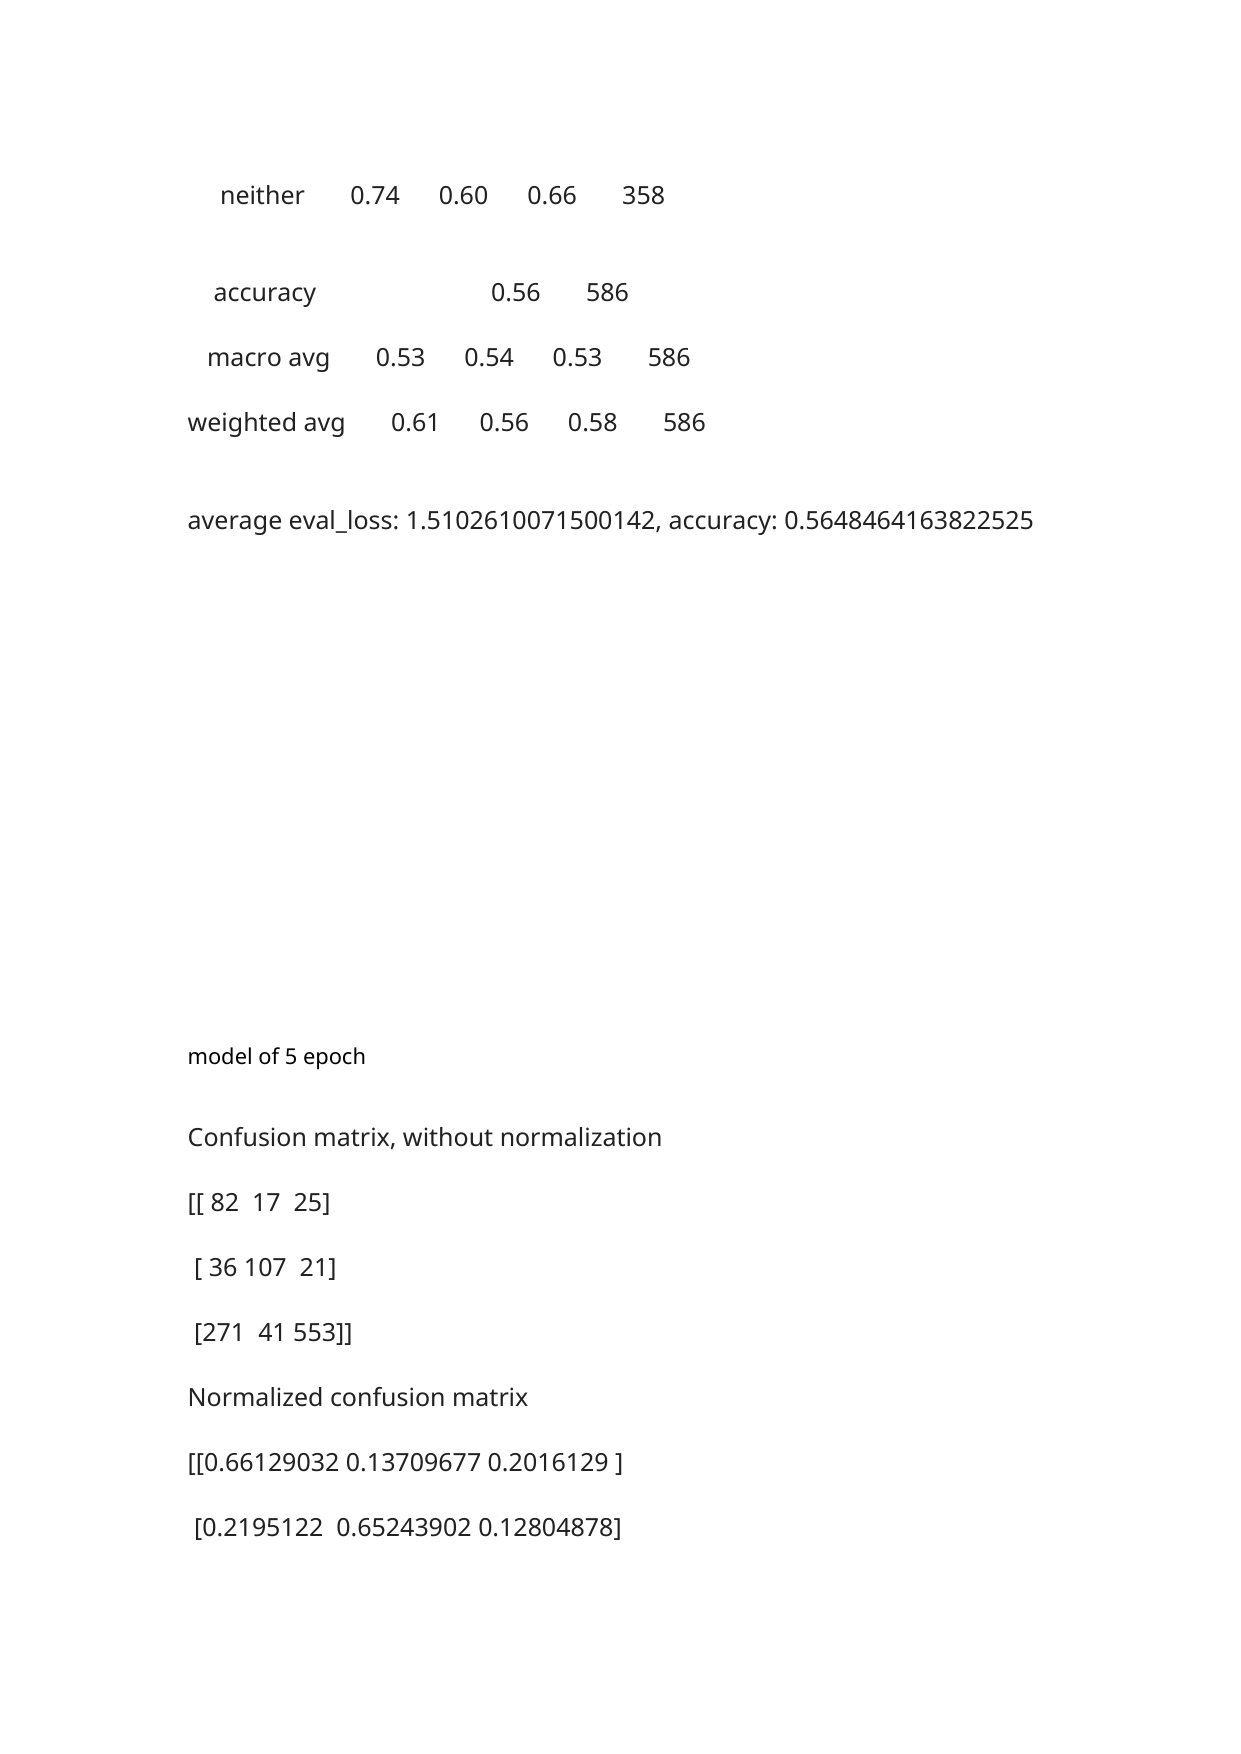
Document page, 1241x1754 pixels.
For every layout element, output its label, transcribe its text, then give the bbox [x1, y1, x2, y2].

text Confusion matrix, without normalization [187, 1104, 1053, 1169]
text macro avg 0.53 0.54 0.53 586 [187, 324, 1053, 389]
text model of 5 epoch [187, 1039, 1053, 1072]
text [0.2195122 0.65243902 0.12804878] [187, 1494, 1053, 1559]
text [[0.66129032 0.13709677 0.2016129 ] [187, 1429, 1053, 1494]
text average eval_loss: 1.5102610071500142, accuracy: 0.5648464163822525 [187, 487, 1053, 552]
text [[ 82 17 25] [187, 1169, 1053, 1234]
text [ 36 107 21] [187, 1234, 1053, 1299]
text neither 0.74 0.60 0.66 358 [187, 162, 1053, 227]
text [271 41 553]] [187, 1299, 1053, 1364]
text Normalized confusion matrix [187, 1364, 1053, 1429]
text accuracy 0.56 586 [187, 259, 1053, 324]
text weighted avg 0.61 0.56 0.58 586 [187, 389, 1053, 454]
